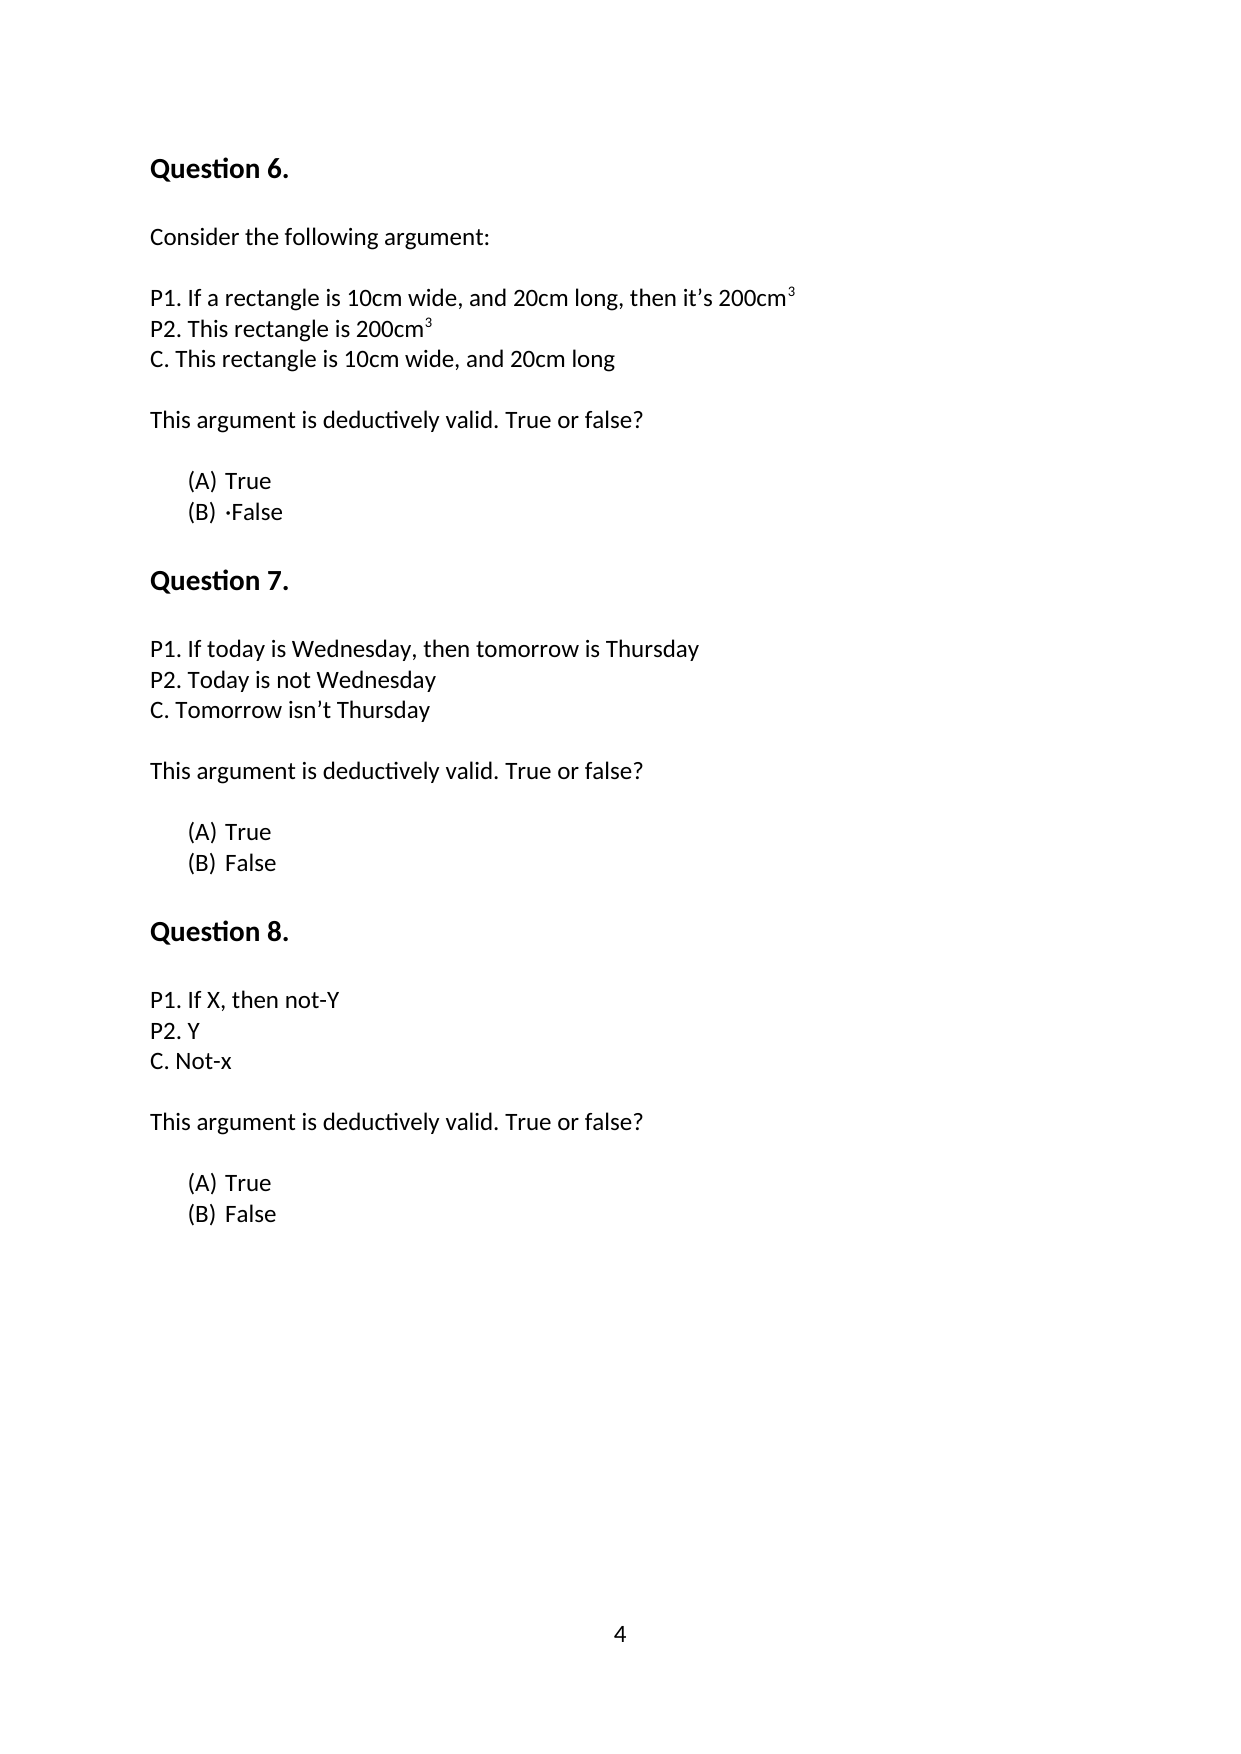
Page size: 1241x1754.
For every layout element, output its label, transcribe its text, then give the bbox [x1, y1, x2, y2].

list False [187, 1198, 1090, 1228]
text C. Tomorrow isn’t Thursday [150, 694, 1090, 725]
list True [187, 1167, 1090, 1198]
list False [187, 847, 1090, 877]
list True [187, 816, 1090, 847]
text C. This rectangle is 10cm wide, and 20cm long [150, 343, 1090, 374]
text P2. Today is not Wednesday [150, 664, 1090, 694]
list True [187, 465, 1090, 496]
text P1. If a rectangle is 10cm wide, and 20cm long, then it’s 200cm3 [150, 282, 1090, 313]
text Consider the following argument: [150, 221, 1090, 252]
list ·False [187, 496, 1090, 526]
text This argument is deductively valid. True or false? [150, 404, 1090, 435]
text P1. If today is Wednesday, then tomorrow is Thursday [150, 633, 1090, 664]
text Question 8. [150, 913, 1090, 949]
text P2. This rectangle is 200cm3 [150, 313, 1090, 343]
text This argument is deductively valid. True or false? [150, 755, 1090, 786]
text P1. If X, then not-Y [150, 984, 1090, 1015]
text Question 7. [150, 562, 1090, 598]
text Question 6. [150, 150, 1090, 186]
text P2. Y [150, 1015, 1090, 1045]
text C. Not-x [150, 1045, 1090, 1076]
text This argument is deductively valid. True or false? [150, 1106, 1090, 1137]
